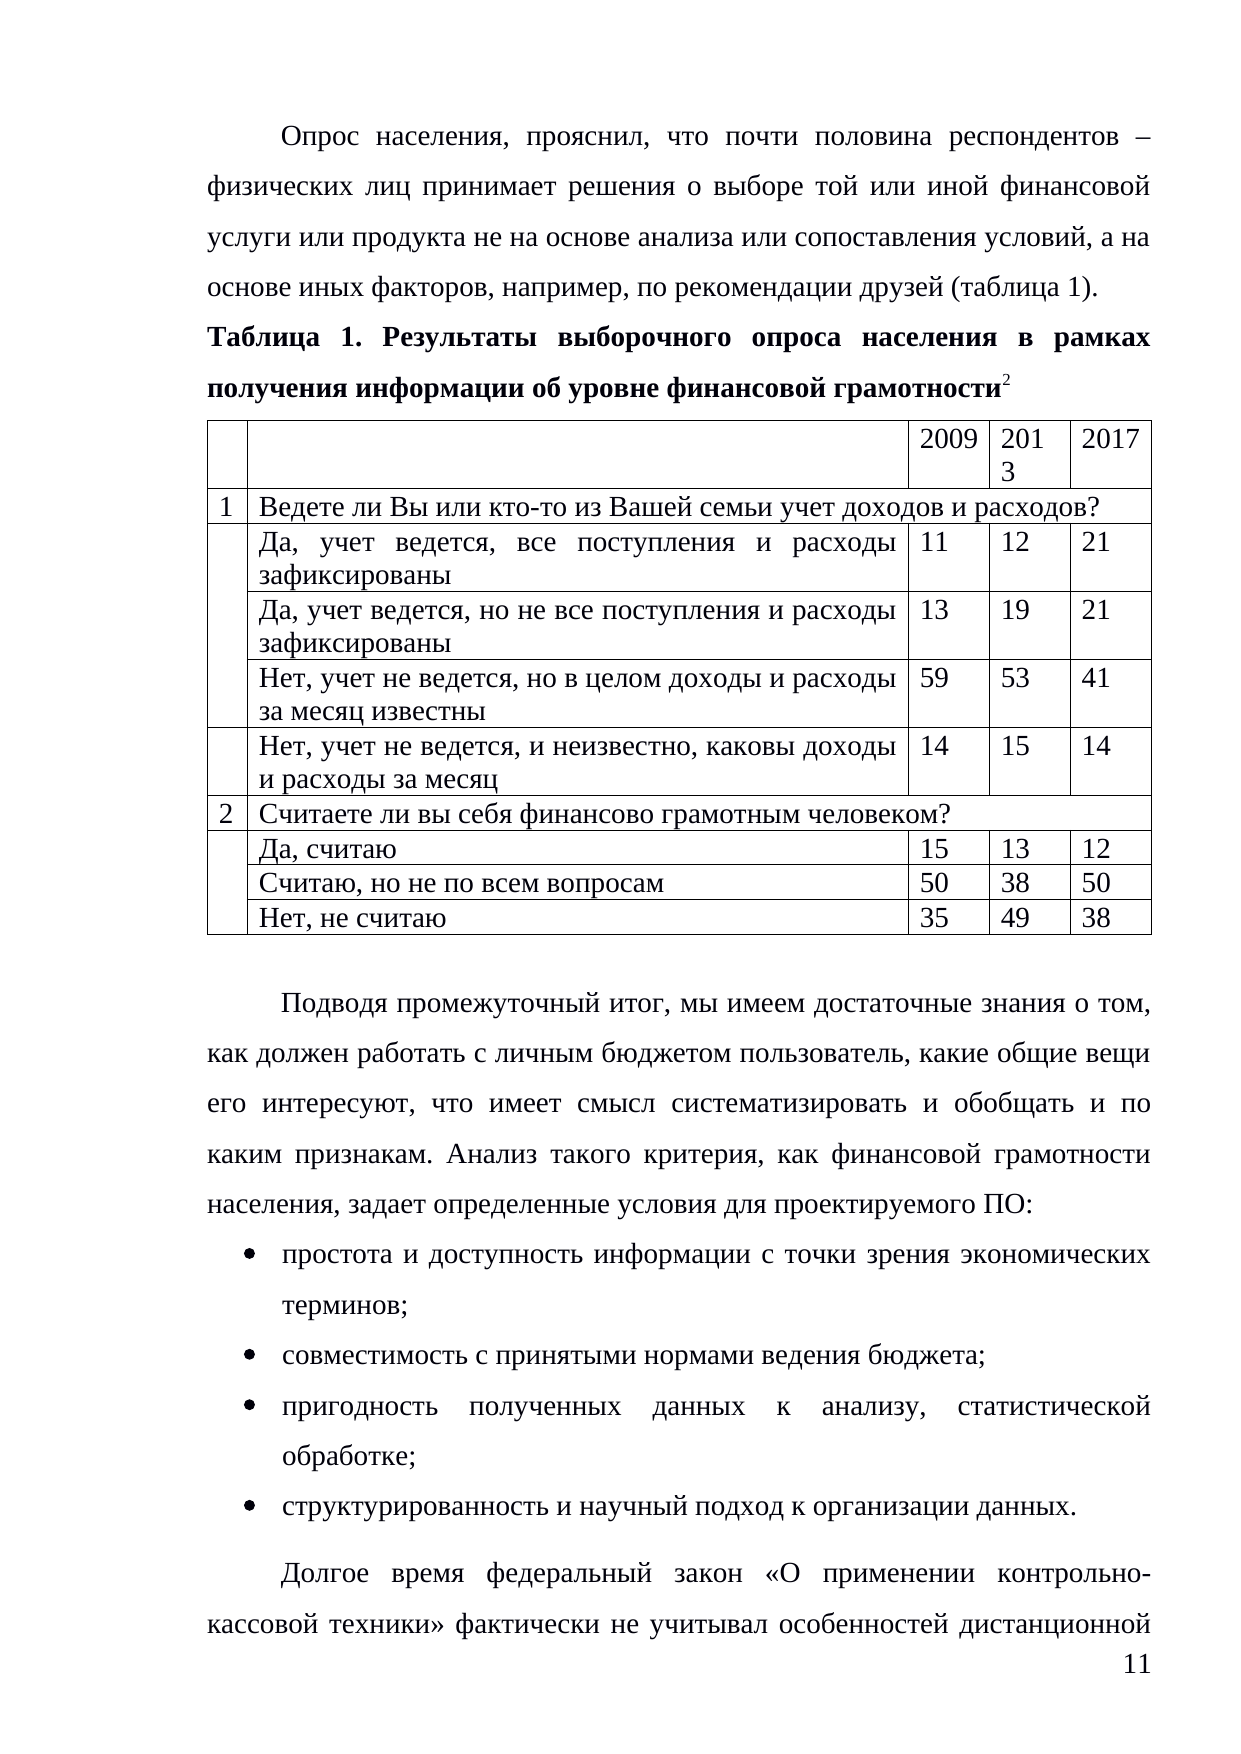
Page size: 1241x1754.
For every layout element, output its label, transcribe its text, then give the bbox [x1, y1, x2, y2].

list структурированность и научный подход к организации данных. [244, 1488, 1152, 1522]
table_cell [208, 831, 247, 933]
table_cell Да, считаю [248, 831, 908, 864]
table_header [248, 421, 908, 488]
table_cell Нет, не считаю [248, 900, 908, 933]
table_cell 35 [909, 900, 989, 933]
table_cell 50 [909, 865, 989, 899]
text Подводя промежуточный итог, мы имеем достаточные знания о том, как должен работать с личным бюджетом пользователь, какие общие вещи его интересуют, что имеет смысл систематизировать и обобщать и по каким признакам. Анализ такого критерия, как финансовой грамотности населения, задает определенные условия для проектируемого ПО: [207, 985, 1152, 1220]
table_cell 13 [990, 831, 1070, 864]
table_cell Ведете ли Вы или кто-то из Вашей семьи учет доходов и расходов? [248, 489, 1151, 523]
table_cell Да, учет ведется, все поступления и расходы зафиксированы [248, 524, 908, 591]
table_cell 59 [909, 660, 989, 727]
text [207, 1555, 1152, 1639]
table_cell Нет, учет не ведется, но в целом доходы и расходы за месяц известны [248, 660, 908, 727]
table_cell 38 [990, 865, 1070, 899]
list пригодность полученных данных к анализу, статистической обработке; [244, 1388, 1152, 1472]
table_cell 21 [1071, 592, 1151, 659]
table_header 2009 [909, 421, 989, 488]
table_cell 2 [208, 796, 247, 830]
table_cell 15 [990, 728, 1070, 795]
table_cell 19 [990, 592, 1070, 659]
table_cell 14 [1071, 728, 1151, 795]
table_cell Нет, учет не ведется, и неизвестно, каковы доходы и расходы за месяц [248, 728, 908, 795]
text Таблица 1. Результаты выборочного опроса населения в рамках получения информации об уровне финансовой грамотности2 [207, 319, 1152, 403]
table_cell Считаете ли вы себя финансово грамотным человеком? [248, 796, 1151, 830]
table_cell [208, 524, 247, 727]
table_header 2017 [1071, 421, 1151, 488]
table_cell 50 [1071, 865, 1151, 899]
text Опрос населения, прояснил, что почти половина респондентов – физических лиц принимает решения о выборе той или иной финансовой услуги или продукта не на основе анализа или сопоставления условий, а на основе иных факторов, например, по рекомендации друзей (таблица 1). [207, 118, 1152, 303]
table_cell 41 [1071, 660, 1151, 727]
table_cell 21 [1071, 524, 1151, 591]
table_cell 14 [909, 728, 989, 795]
table_header 2013 [990, 421, 1070, 488]
list простота и доступность информации с точки зрения экономических терминов; [244, 1236, 1152, 1320]
table_cell [208, 728, 247, 795]
table_cell 12 [990, 524, 1070, 591]
table_cell 15 [909, 831, 989, 864]
table_cell 12 [1071, 831, 1151, 864]
table_cell 13 [909, 592, 989, 659]
list совместимость с принятыми нормами ведения бюджета; [244, 1337, 1152, 1371]
table_cell 53 [990, 660, 1070, 727]
table_cell 49 [990, 900, 1070, 933]
table_cell 11 [909, 524, 989, 591]
table_cell 1 [208, 489, 247, 523]
table_cell Считаю, но не по всем вопросам [248, 865, 908, 899]
table_cell 38 [1071, 900, 1151, 933]
table_cell Да, учет ведется, но не все поступления и расходы зафиксированы [248, 592, 908, 659]
table_header [208, 421, 247, 488]
